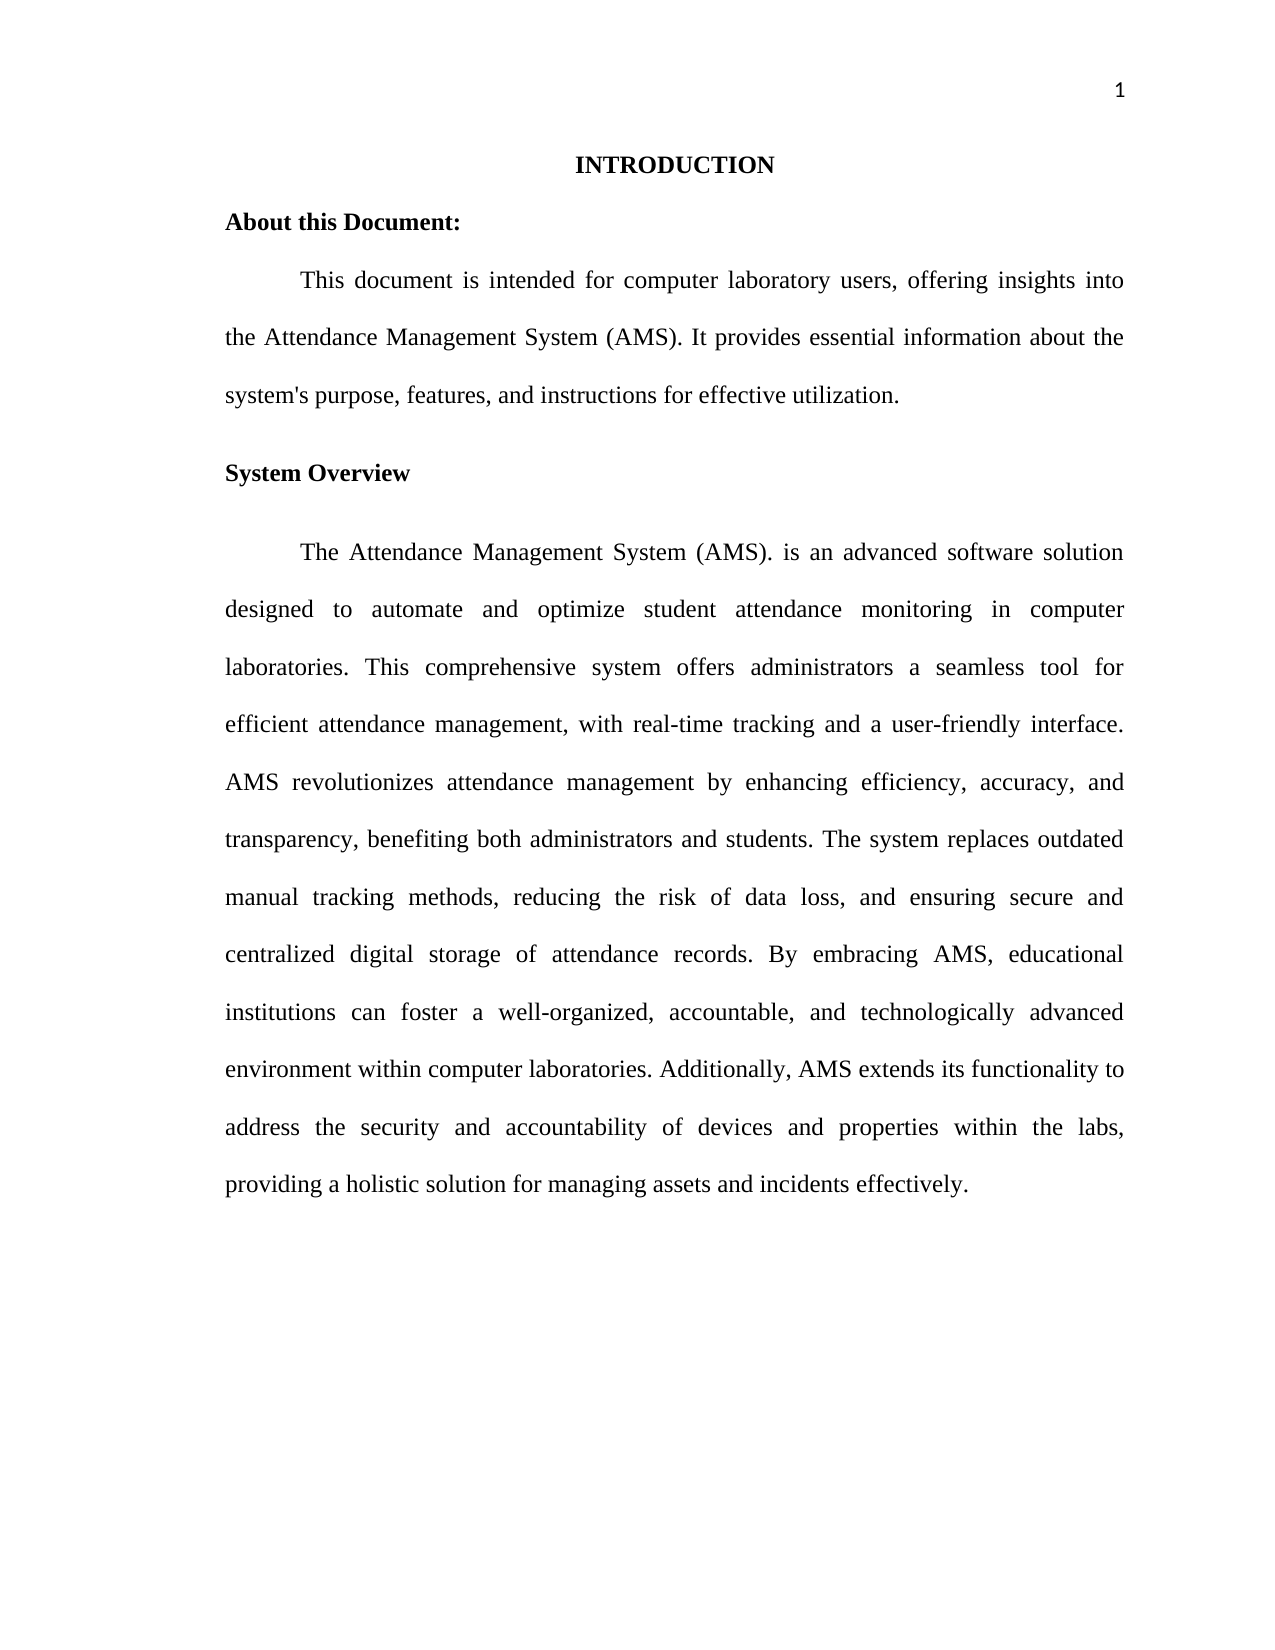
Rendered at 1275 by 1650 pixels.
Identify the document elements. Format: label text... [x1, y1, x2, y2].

text This document is intended for computer laboratory users, offering insights into the Attendance Management System (AMS). It provides essential information about the system's purpose, features, and instructions for effective utilization. [225, 265, 1125, 409]
text The Attendance Management System (AMS). is an advanced software solution designed to automate and optimize student attendance monitoring in computer laboratories. This comprehensive system offers administrators a seamless tool for efficient attendance management, with real-time tracking and a user-friendly interface. AMS revolutionizes attendance management by enhancing efficiency, accuracy, and transparency, benefiting both administrators and students. The system replaces outdated manual tracking methods, reducing the risk of data loss, and ensuring secure and centralized digital storage of attendance records. By embracing AMS, educational institutions can foster a well-organized, accountable, and technologically advanced environment within computer laboratories. Additionally, AMS extends its functionality to address the security and accountability of devices and properties within the labs, providing a holistic solution for managing assets and incidents effectively. [225, 537, 1125, 1198]
text INTRODUCTION [225, 150, 1125, 179]
text System Overview [225, 458, 1125, 487]
text About this Document: [225, 207, 1125, 236]
